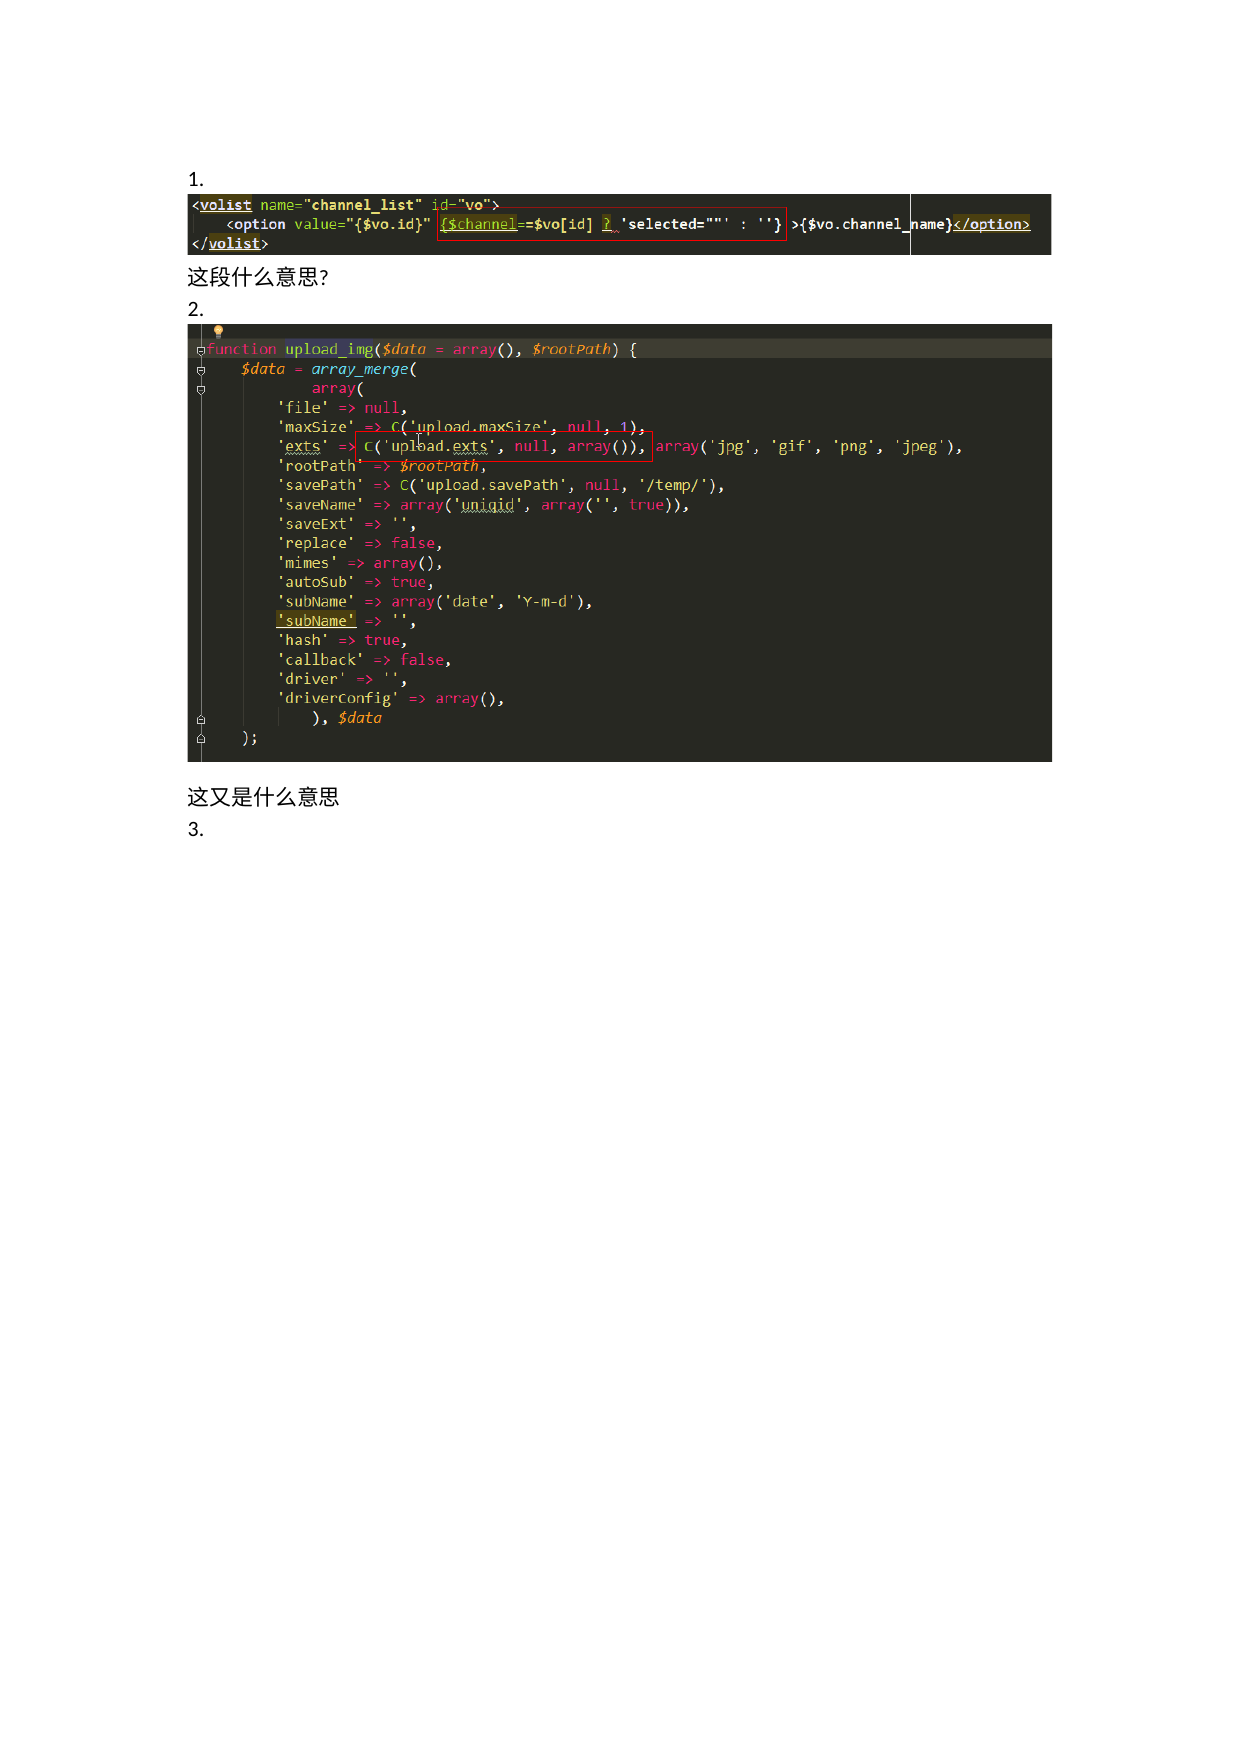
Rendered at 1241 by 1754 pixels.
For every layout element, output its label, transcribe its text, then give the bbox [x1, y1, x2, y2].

picture [187, 194, 1052, 255]
picture [187, 324, 1053, 762]
text 3. [187, 812, 1053, 844]
list 这又是什么意思 [187, 779, 1053, 812]
text 这段什么意思? [187, 259, 1053, 292]
